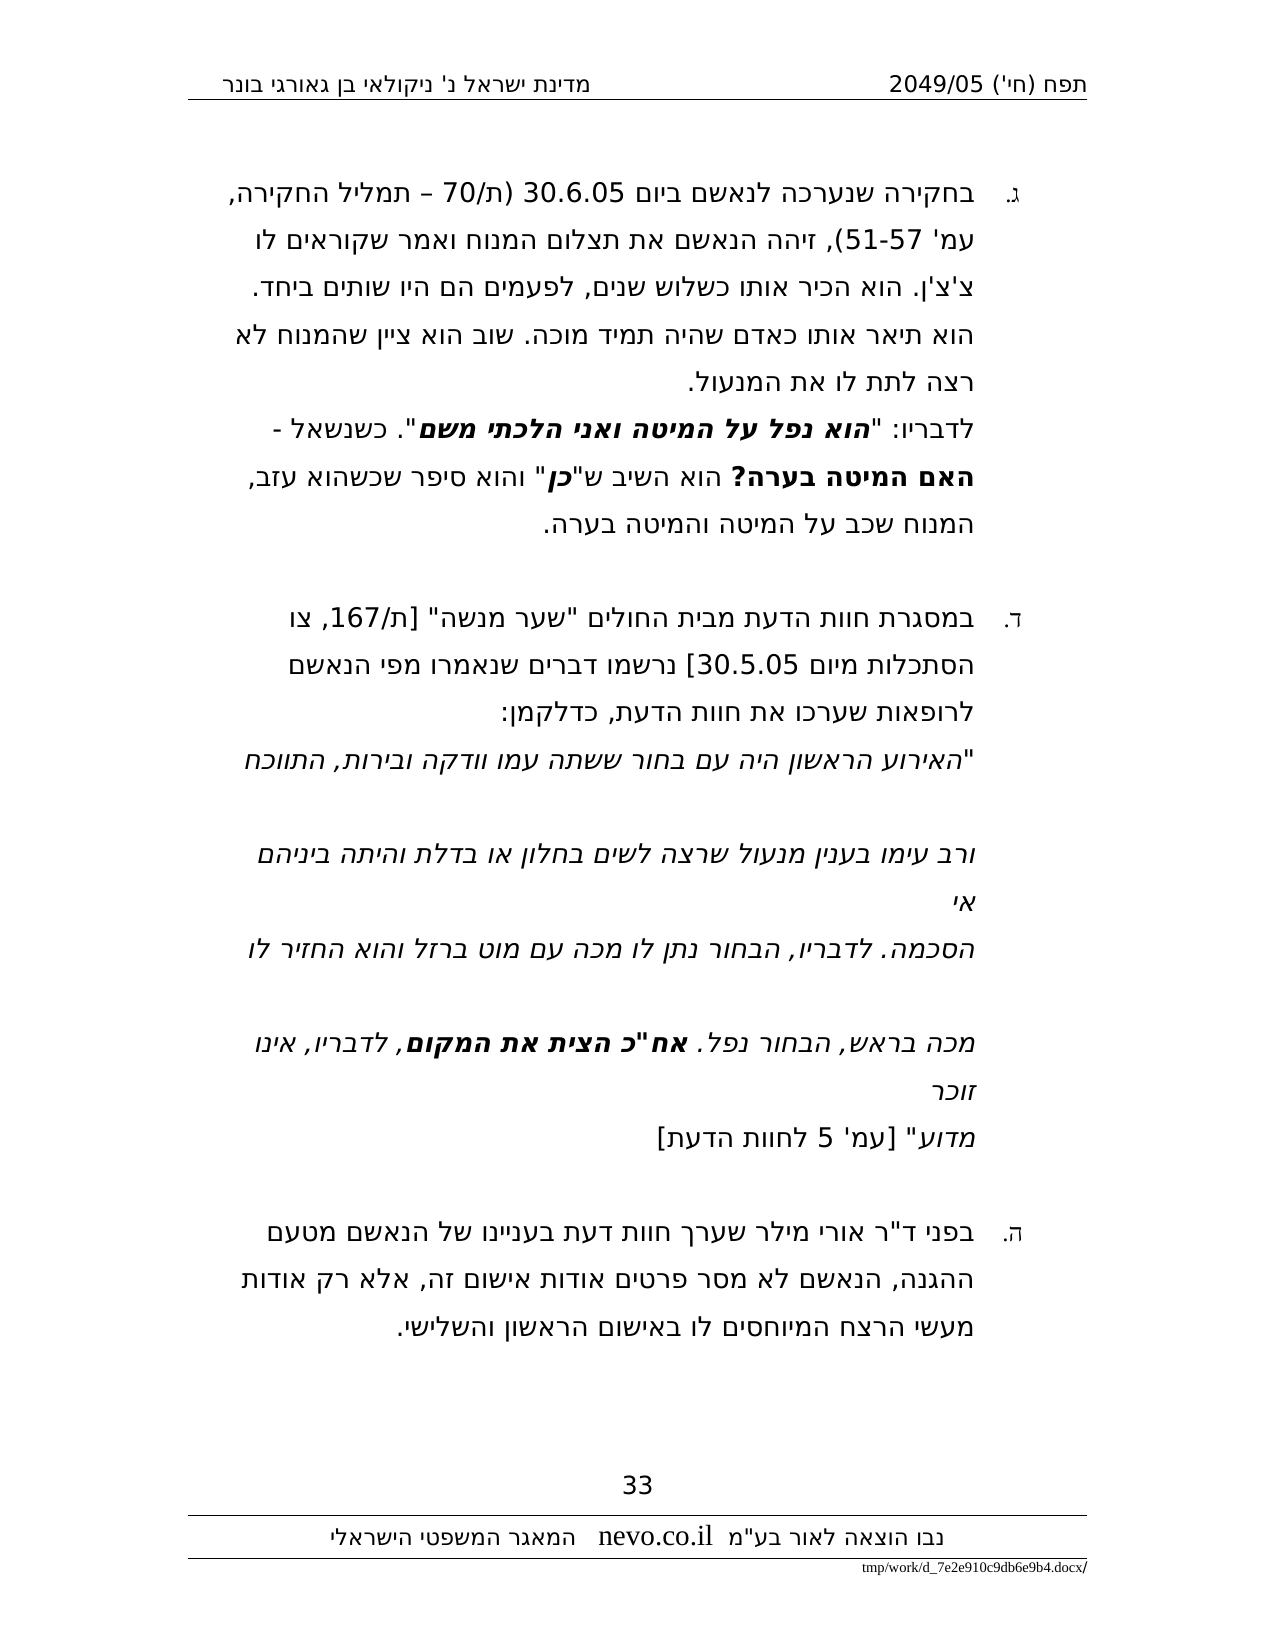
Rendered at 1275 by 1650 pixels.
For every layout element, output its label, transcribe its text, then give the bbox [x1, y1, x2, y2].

list בחקירה שנערכה לנאשם ביום 30.6.05 (ת/70 – תמליל החקירה, עמ' 51-57), זיהה הנאשם את תצלום המנוח ואמר שקוראים לו צ'צ'ן. הוא הכיר אותו כשלוש שנים, לפעמים הם היו שותים ביחד. הוא תיאר אותו כאדם שהיה תמיד מוכה. שוב הוא ציין שהמנוח לא רצה לתת לו את המנעול. לדבריו: "הוא נפל על המיטה ואני הלכתי משם". כשנשאל - האם המיטה בערה? הוא השיב ש"כן" והוא סיפר שכשהוא עזב, המנוח שכב על המיטה והמיטה בערה. [225, 177, 1012, 540]
list בפני ד"ר אורי מילר שערך חוות דעת בעניינו של הנאשם מטעם ההגנה, הנאשם לא מסר פרטים אודות אישום זה, אלא רק אודות מעשי הרצח המיוחסים לו באישום הראשון והשלישי. [225, 1216, 1012, 1342]
list במסגרת חוות הדעת מבית החולים "שער מנשה" [ת/167, צו הסתכלות מיום 30.5.05] נרשמו דברים שנאמרו מפי הנאשם לרופאות שערכו את חוות הדעת, כדלקמן: "האירוע הראשון היה עם בחור ששתה עמו וודקה ובירות, התווכח ורב עימו בענין מנעול שרצה לשים בחלון או בדלת והיתה ביניהם אי הסכמה. לדבריו, הבחור נתן לו מכה עם מוט ברזל והוא החזיר לו מכה בראש, הבחור נפל. אח"כ הצית את המקום, לדבריו, אינו זוכר מדוע" [עמ' 5 לחוות הדעת] [225, 602, 1012, 1154]
